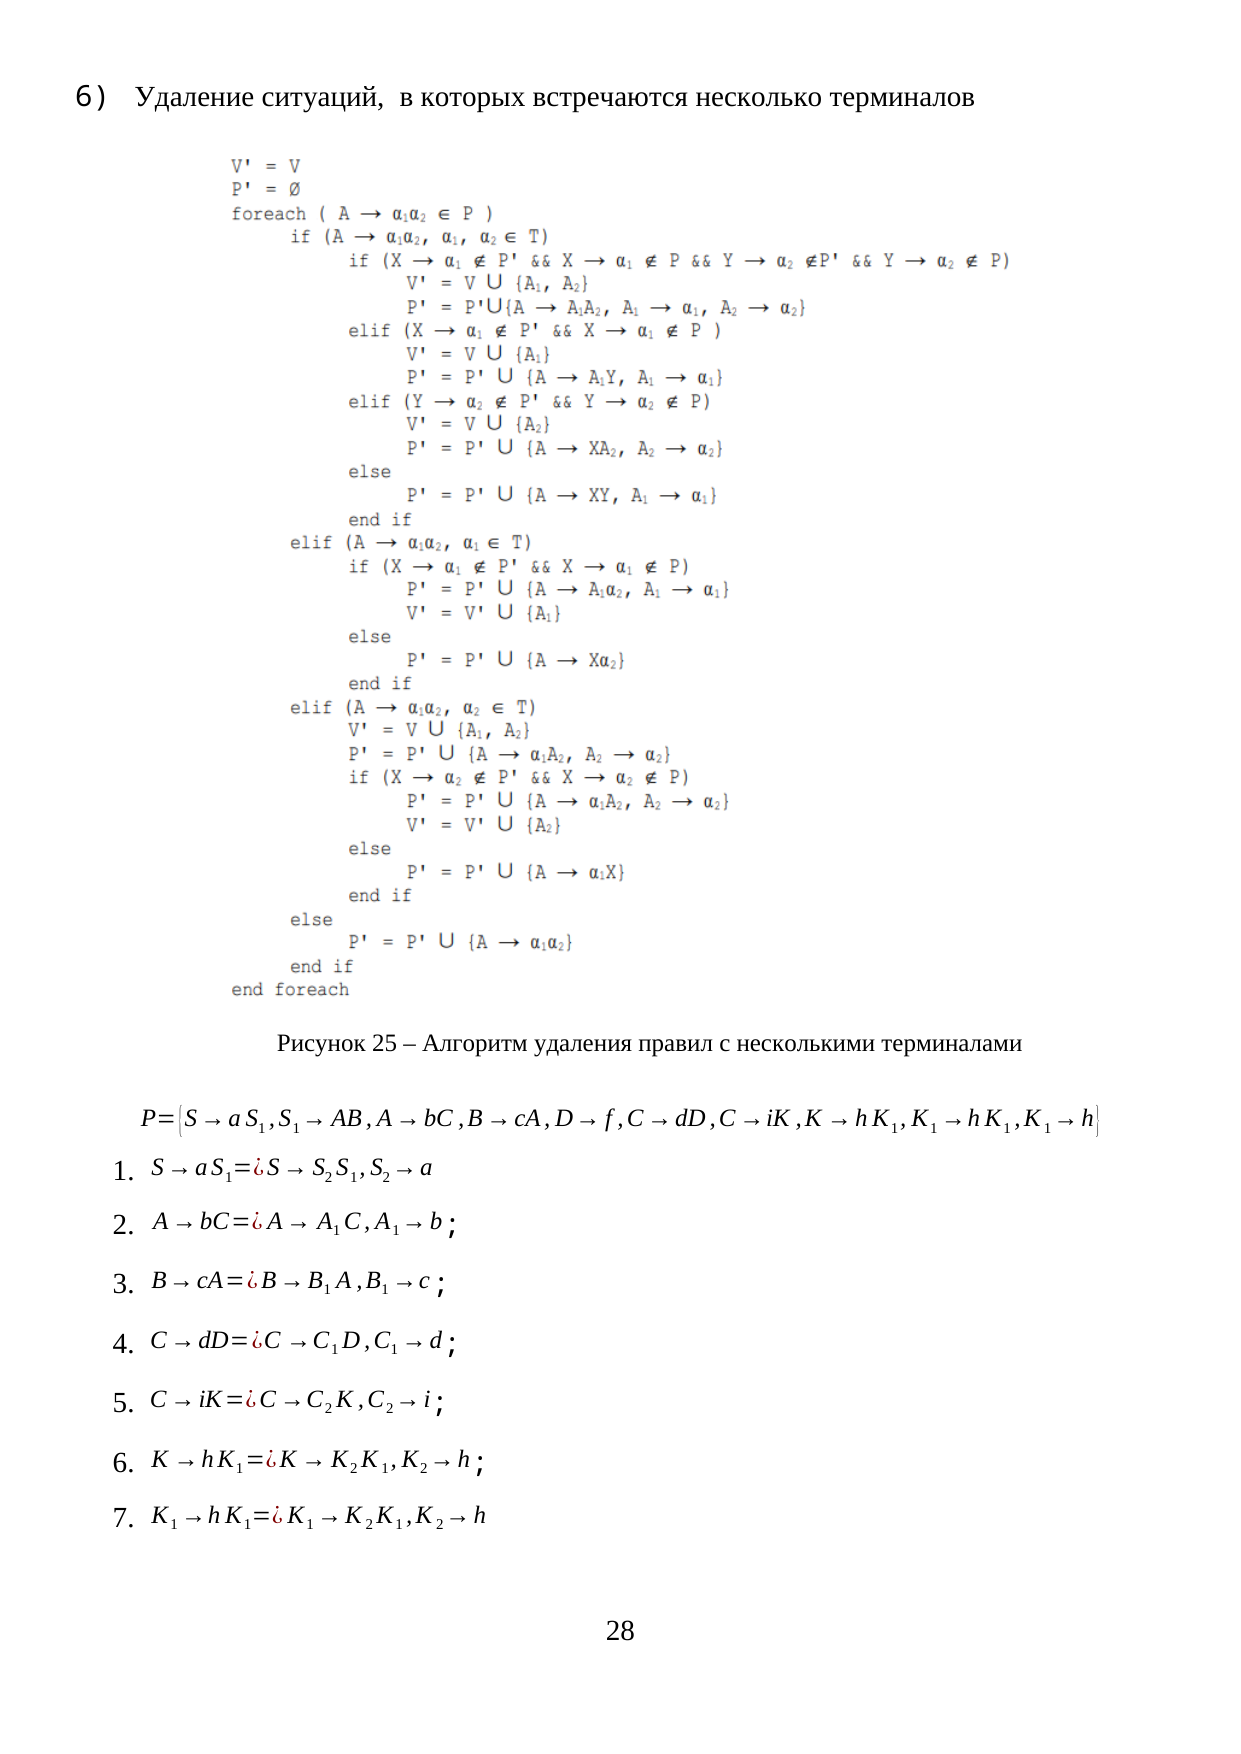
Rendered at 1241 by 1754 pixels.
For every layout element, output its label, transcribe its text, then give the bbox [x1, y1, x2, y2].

list ; [112, 1322, 1165, 1362]
list Рисунок 25 – Алгоритм удаления правил с несколькими терминалами [134, 1028, 1165, 1057]
list ; [112, 1263, 1165, 1302]
list ; [112, 1441, 1165, 1481]
list ; [112, 1382, 1165, 1421]
list ; [112, 1203, 1165, 1243]
list Удаление ситуаций, в которых встречаются несколько терминалов [75, 75, 1165, 115]
picture [213, 134, 1027, 1012]
